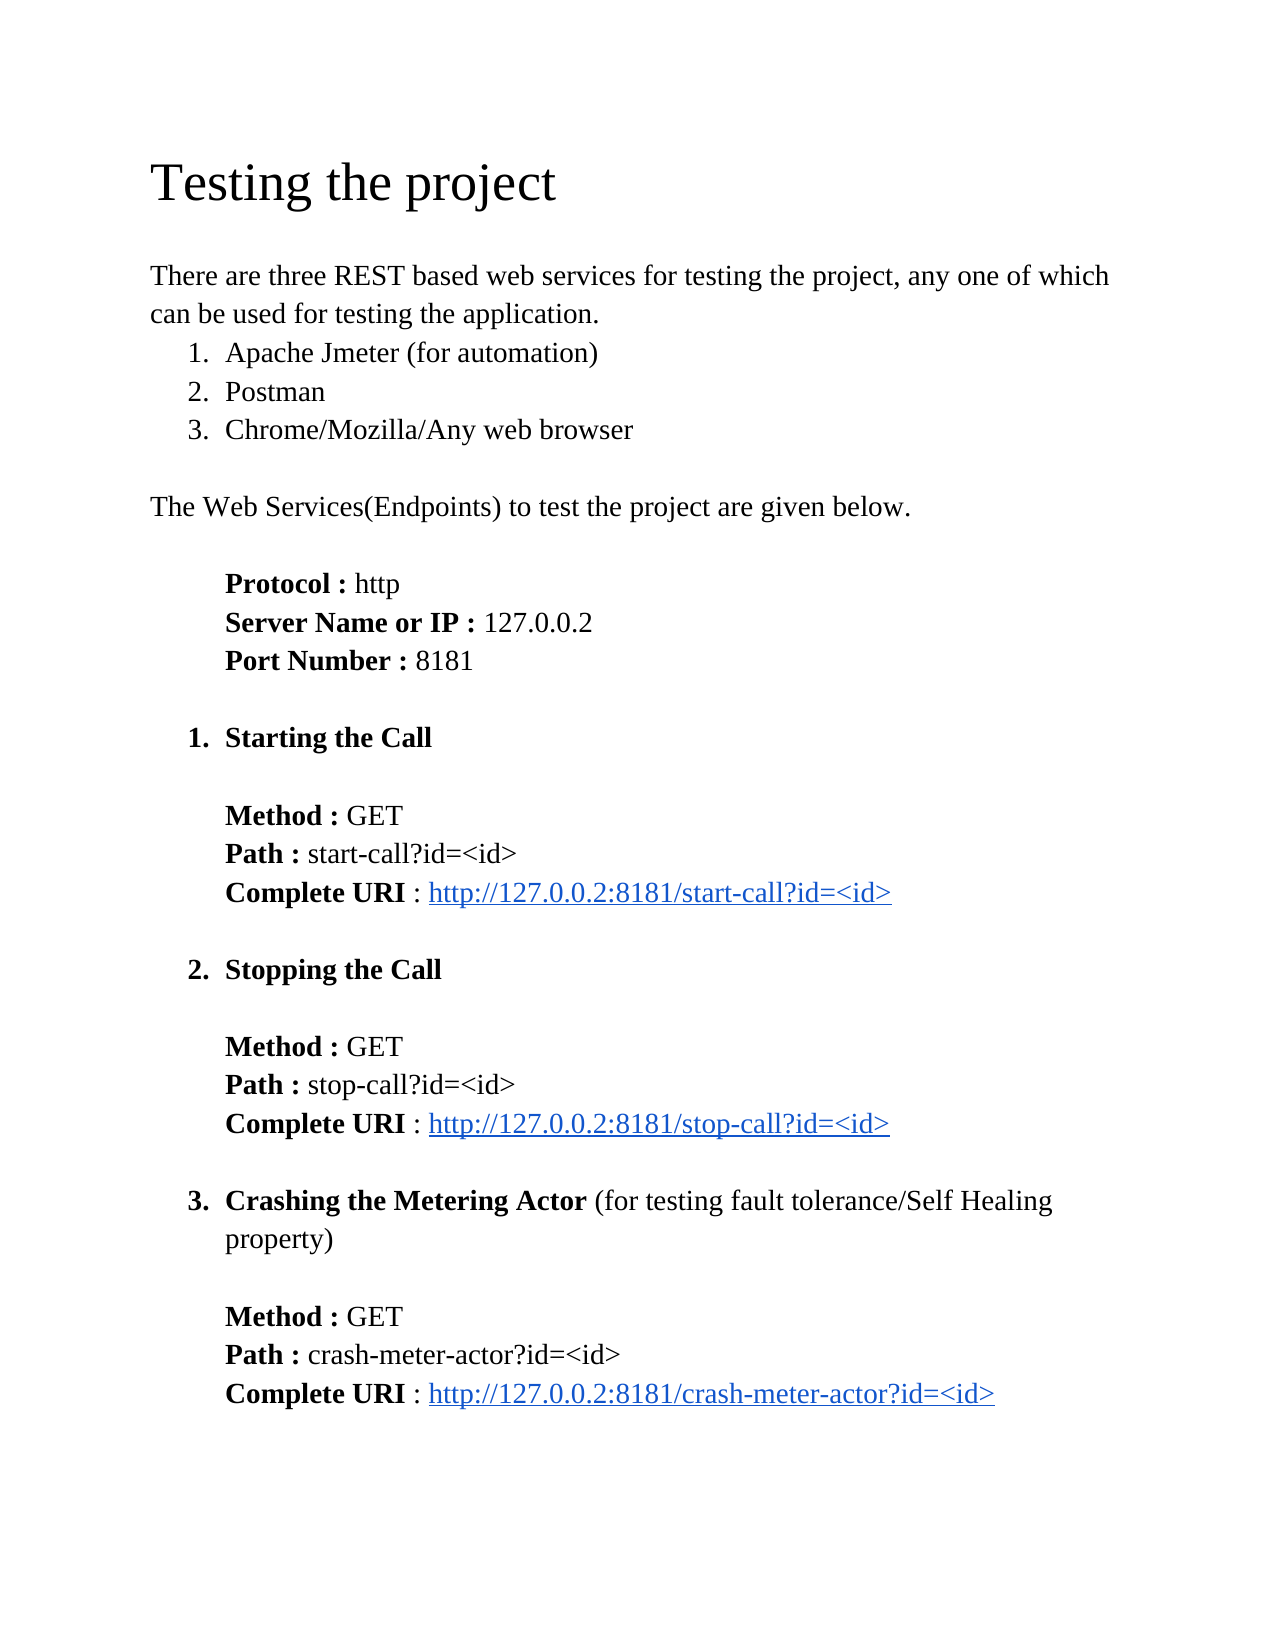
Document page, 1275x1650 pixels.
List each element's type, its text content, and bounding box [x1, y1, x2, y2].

text The Web Services(Endpoints) to test the project are given below. [150, 489, 1125, 523]
list Starting the Call [187, 721, 1125, 754]
text Server Name or IP : 127.0.0.2 [225, 605, 1125, 638]
list Crashing the Metering Actor (for testing fault tolerance/Self Healing property) [187, 1183, 1125, 1255]
text Method : GET [225, 1029, 1125, 1062]
text Path : stop-call?id=<id> [225, 1067, 1125, 1101]
text Path : start-call?id=<id> [225, 836, 1125, 870]
text There are three REST based web services for testing the project, any one of which can be used for testing the application. [150, 258, 1125, 330]
list Postman [187, 374, 1125, 407]
title Testing the project [150, 150, 1125, 212]
list Chrome/Mozilla/Any web browser [187, 412, 1125, 446]
text Method : GET [225, 798, 1125, 831]
text Path : crash-meter-actor?id=<id> [225, 1337, 1125, 1371]
text Protocol : http [225, 566, 1125, 600]
list Apache Jmeter (for automation) [187, 335, 1125, 369]
text Port Number : 8181 [225, 643, 1125, 677]
text Complete URI : http://127.0.0.2:8181/stop-call?id=<id> [225, 1106, 1125, 1139]
text Complete URI : http://127.0.0.2:8181/start-call?id=<id> [225, 875, 1125, 908]
text Method : GET [225, 1299, 1125, 1332]
list Stopping the Call [187, 952, 1125, 985]
text Complete URI : http://127.0.0.2:8181/crash-meter-actor?id=<id> [225, 1376, 1125, 1409]
